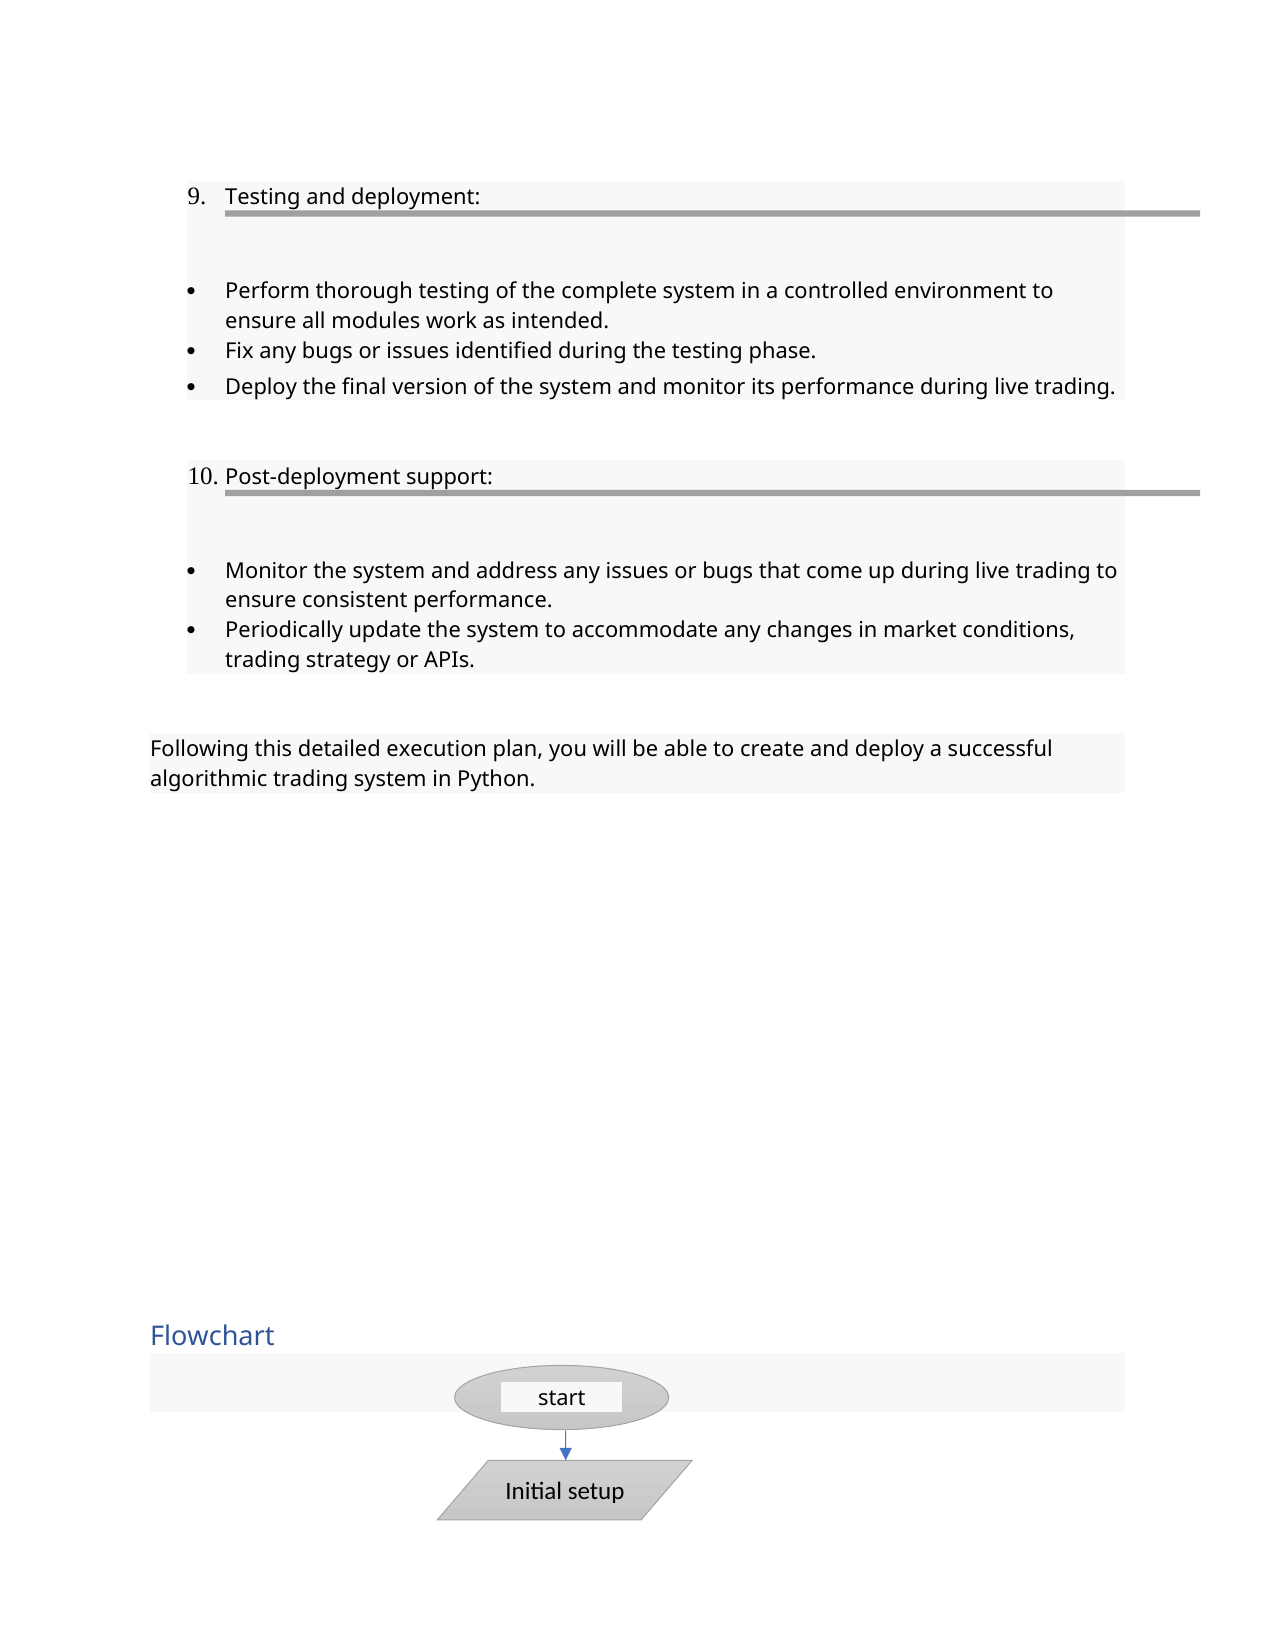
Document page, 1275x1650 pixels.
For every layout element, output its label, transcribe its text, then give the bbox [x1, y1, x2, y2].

subtitle Flowchart [150, 1316, 1125, 1353]
text Following this detailed execution plan, you will be able to create and deploy a successful algorithmic trading system in Python. [150, 733, 1125, 793]
list Monitor the system and address any issues or bugs that come up during live trading to ensure consistent performance. [187, 554, 1125, 614]
list Periodically update the system to accommodate any changes in market conditions, trading strategy or APIs. [187, 614, 1125, 674]
list Fix any bugs or issues identified during the testing phase. [187, 334, 1125, 364]
list Deploy the final version of the system and monitor its performance during live trading. [187, 371, 1125, 400]
list Perform thorough testing of the complete system in a controlled environment to ensure all modules work as intended. [187, 275, 1125, 334]
list Testing and deployment: [187, 181, 1125, 246]
list Post-deployment support: [187, 460, 1125, 525]
